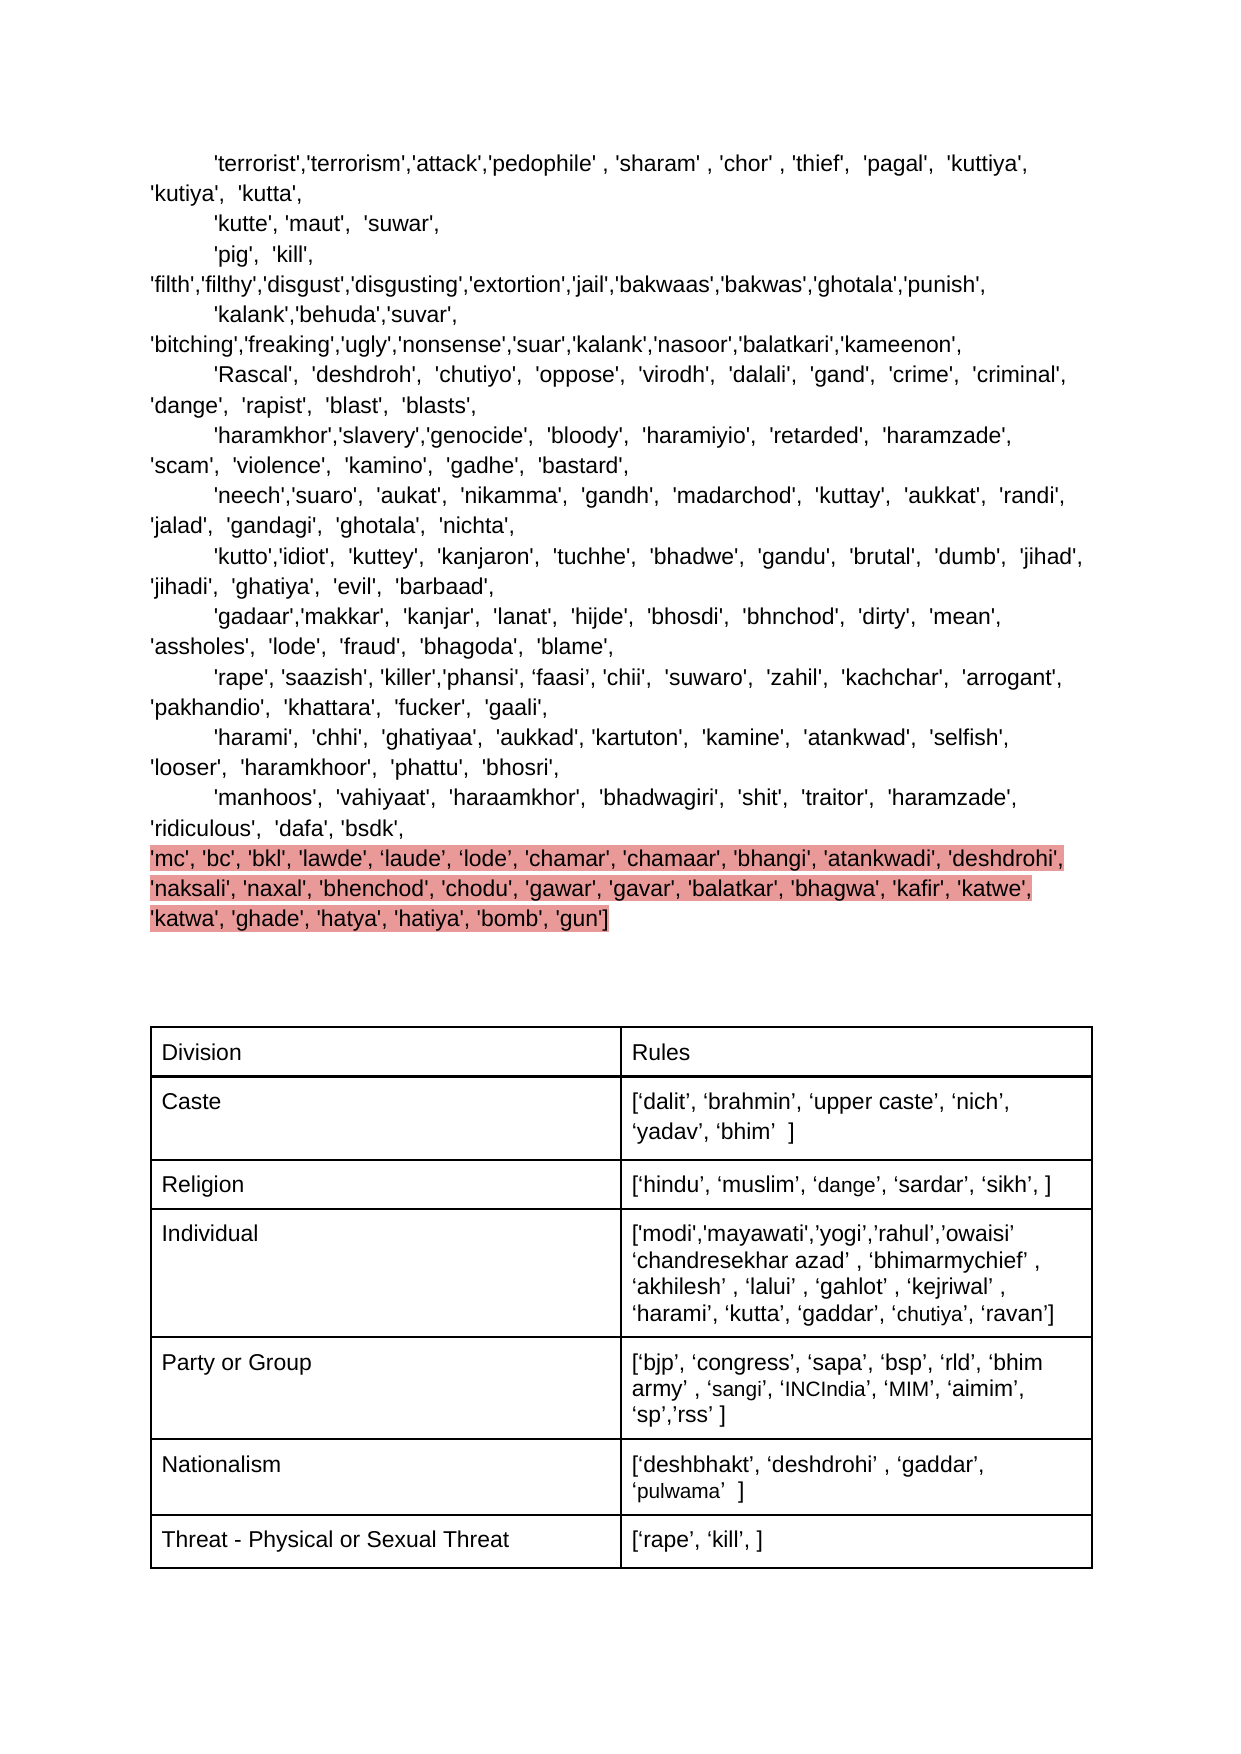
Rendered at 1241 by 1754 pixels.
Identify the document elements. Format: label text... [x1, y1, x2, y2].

table_cell Individual [152, 1210, 620, 1336]
text 'kalank','behuda','suvar', 'bitching','freaking','ugly','nonsense','suar','kalank','nasoor','balatkari','kameenon', [150, 301, 1090, 358]
text 'rape', 'saazish', 'killer','phansi', ‘faasi’, 'chii', 'suwaro', 'zahil', 'kachchar', 'arrogant', 'pakhandio', 'khattara', 'fucker', 'gaali', [150, 663, 1090, 720]
text 'neech','suaro', 'aukat', 'nikamma', 'gandh', 'madarchod', 'kuttay', 'aukkat', 'randi', 'jalad', 'gandagi', 'ghotala', 'nichta', [150, 482, 1090, 539]
table_cell [‘dalit’, ‘brahmin’, ‘upper caste’, ‘nich’, ‘yadav’, ‘bhim’ ] [622, 1078, 1091, 1159]
text 'pig', 'kill', 'filth','filthy','disgust','disgusting','extortion','jail','bakwaas','bakwas','ghotala','punish', [150, 241, 1090, 297]
text 'Rascal', 'deshdroh', 'chutiyo', 'oppose', 'virodh', 'dalali', 'gand', 'crime', 'criminal', 'dange', 'rapist', 'blast', 'blasts', [150, 361, 1090, 418]
table_header Rules [622, 1028, 1091, 1075]
text 'kutto','idiot', 'kuttey', 'kanjaron', 'tuchhe', 'bhadwe', 'gandu', 'brutal', 'dumb', 'jihad', 'jihadi', 'ghatiya', 'evil', 'barbaad', [150, 543, 1090, 599]
text 'mc', 'bc', 'bkl', 'lawde', ‘laude’, ‘lode’, 'chamar', 'chamaar', 'bhangi', 'atankwadi', 'deshdrohi', 'naksali', 'naxal', 'bhenchod', 'chodu', 'gawar', 'gavar', 'balatkar', 'bhagwa', 'kafir', 'katwe', 'katwa', 'ghade', 'hatya', 'hatiya', 'bomb', 'gun'] [150, 845, 1090, 932]
table_cell Nationalism [152, 1440, 620, 1514]
table_cell [‘bjp’, ‘congress’, ‘sapa’, ‘bsp’, ‘rld’, ‘bhim army’ , ‘sangi’, ‘INCIndia’, ‘MIM’, ‘aimim’, ‘sp’,’rss’ ] [622, 1338, 1091, 1438]
table_cell Religion [152, 1161, 620, 1208]
table_cell Caste [152, 1078, 620, 1159]
table_cell [‘deshbhakt’, ‘deshdrohi’ , ‘gaddar’, ‘pulwama’ ] [622, 1440, 1091, 1514]
table_cell [‘rape’, ‘kill’, ] [622, 1516, 1091, 1567]
text 'gadaar','makkar', 'kanjar', 'lanat', 'hijde', 'bhosdi', 'bhnchod', 'dirty', 'mean', 'assholes', 'lode', 'fraud', 'bhagoda', 'blame', [150, 603, 1090, 660]
text 'haramkhor','slavery','genocide', 'bloody', 'haramiyio', 'retarded', 'haramzade', 'scam', 'violence', 'kamino', 'gadhe', 'bastard', [150, 422, 1090, 478]
text 'manhoos', 'vahiyaat', 'haraamkhor', 'bhadwagiri', 'shit', 'traitor', 'haramzade', 'ridiculous', 'dafa', 'bsdk', [150, 784, 1090, 841]
table_cell Party or Group [152, 1338, 620, 1438]
text 'harami', 'chhi', 'ghatiyaa', 'aukkad', 'kartuton', 'kamine', 'atankwad', 'selfish', 'looser', 'haramkhoor', 'phattu', 'bhosri', [150, 724, 1090, 781]
table_cell ['modi','mayawati',’yogi’,’rahul’,’owaisi’ ‘chandresekhar azad’ , ‘bhimarmychief’ , ‘akhilesh’ , ‘lalui’ , ‘gahlot’ , ‘kejriwal’ , ‘harami’, ‘kutta’, ‘gaddar’, ‘chutiya’, ‘ravan’] [622, 1210, 1091, 1336]
table_header Division [152, 1028, 620, 1075]
table_cell [‘hindu’, ‘muslim’, ‘dange’, ‘sardar’, ‘sikh’, ] [622, 1161, 1091, 1208]
text 'kutte', 'maut', 'suwar', [150, 210, 1090, 237]
text 'terrorist','terrorism','attack','pedophile' , 'sharam' , 'chor' , 'thief', 'pagal', 'kuttiya', 'kutiya', 'kutta', [150, 150, 1090, 207]
table_cell Threat - Physical or Sexual Threat [152, 1516, 620, 1567]
